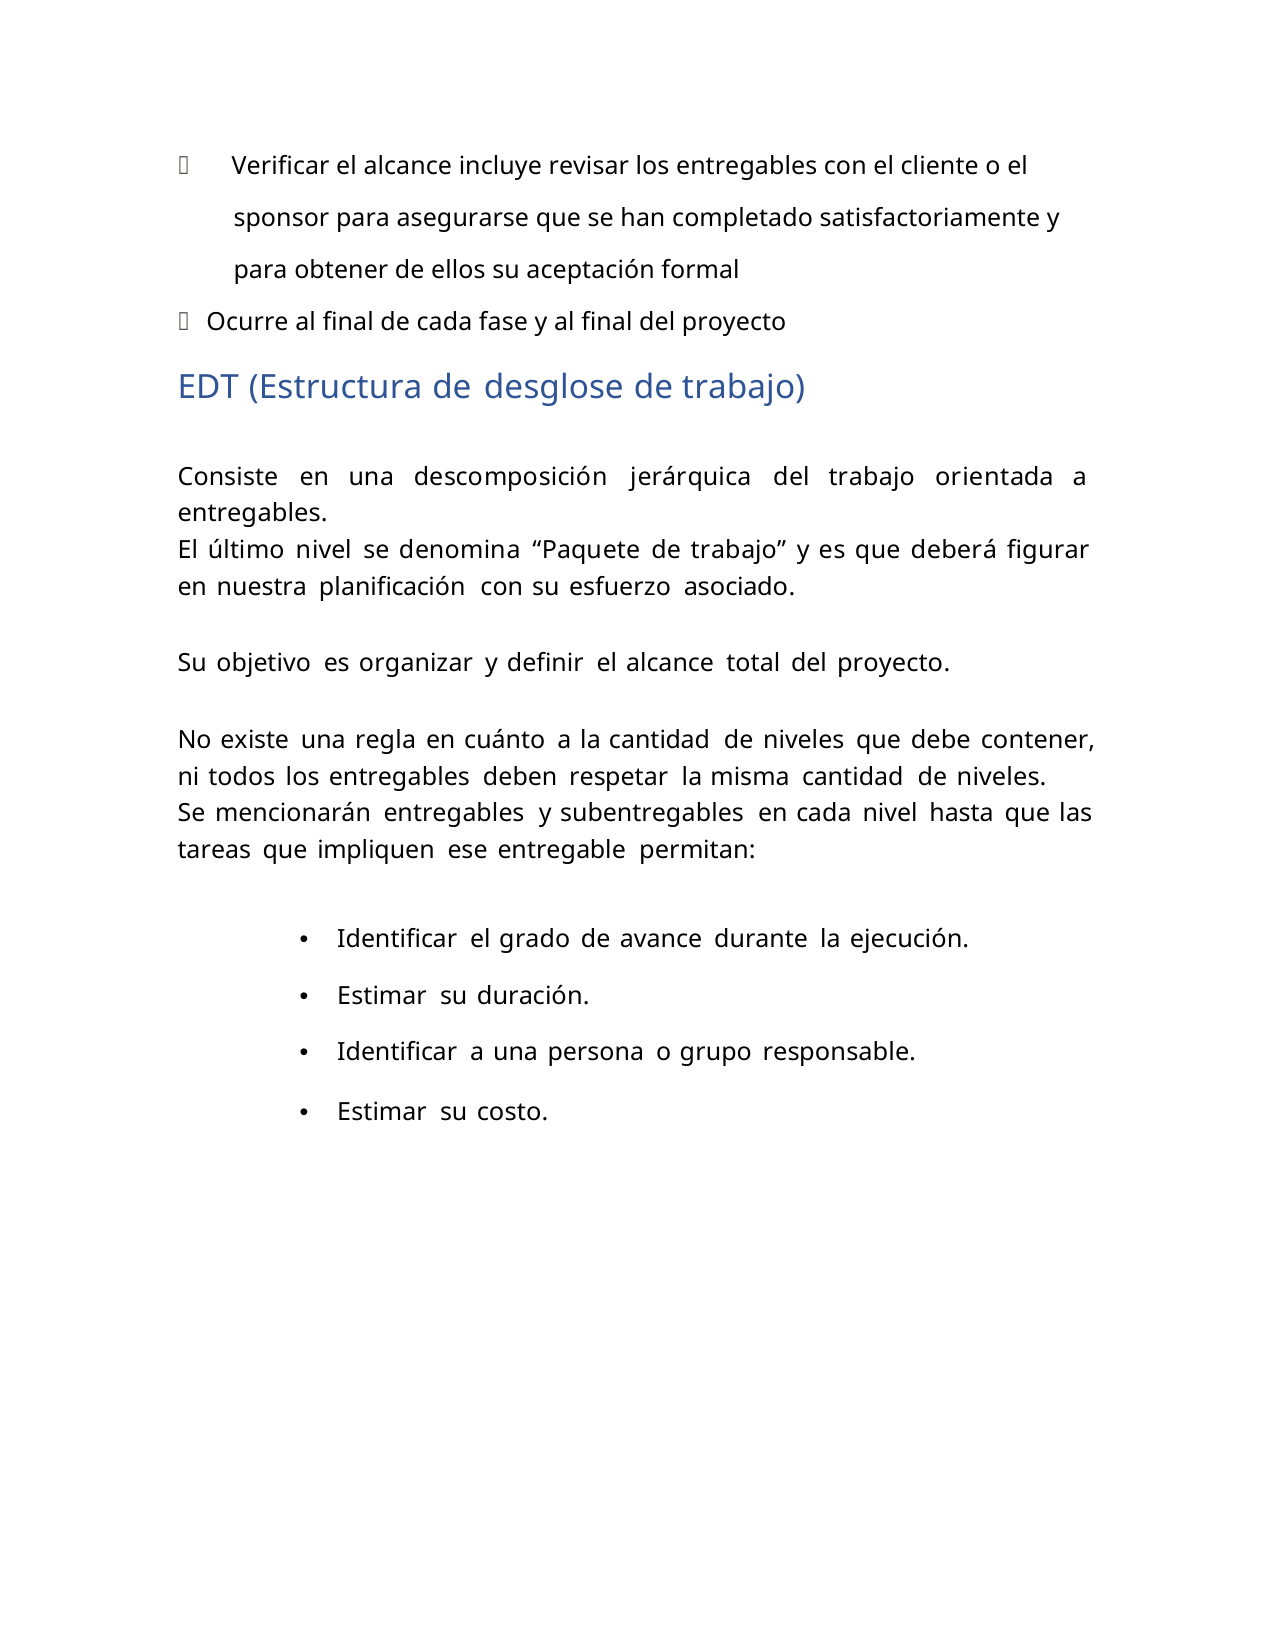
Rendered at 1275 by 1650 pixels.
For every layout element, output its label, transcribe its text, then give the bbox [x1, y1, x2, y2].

text No existe una regla en cuánto a la cantidad de niveles que debe contener, [177, 722, 1098, 756]
text El último nivel se denomina “Paquete de trabajo” y es que deberá figurar [177, 532, 1098, 566]
text Su objetivo es organizar y definir el alcance total del proyecto. [177, 645, 1098, 679]
text • Estimar su costo. [299, 1091, 1098, 1128]
text entregables. [177, 495, 1098, 529]
text  Ocurre al final de cada fase y al final del proyecto [177, 304, 1098, 338]
text ni todos los entregables deben respetar la misma cantidad de niveles. [177, 758, 1098, 792]
text en nuestra planificación con su esfuerzo asociado. [177, 568, 1098, 602]
text Consiste en una descomposición jerárquica del trabajo orientada a [177, 458, 1098, 493]
text • Estimar su duración. [299, 977, 1098, 1012]
text Se mencionarán entregables y subentregables en cada nivel hasta que las [177, 795, 1098, 829]
text tareas que impliquen ese entregable permitan: [177, 831, 1098, 865]
text  Verificar el alcance incluye revisar los entregables con el cliente o el sponsor para asegurarse que se han completado satisfactoriamente y para obtener de ellos su aceptación formal [177, 148, 1086, 286]
subtitle EDT (Estructura de desglose de trabajo) [177, 363, 1098, 408]
text • Identificar a una persona o grupo responsable. [299, 1034, 1098, 1068]
text • Identificar el grado de avance durante la ejecución. [299, 921, 1098, 955]
